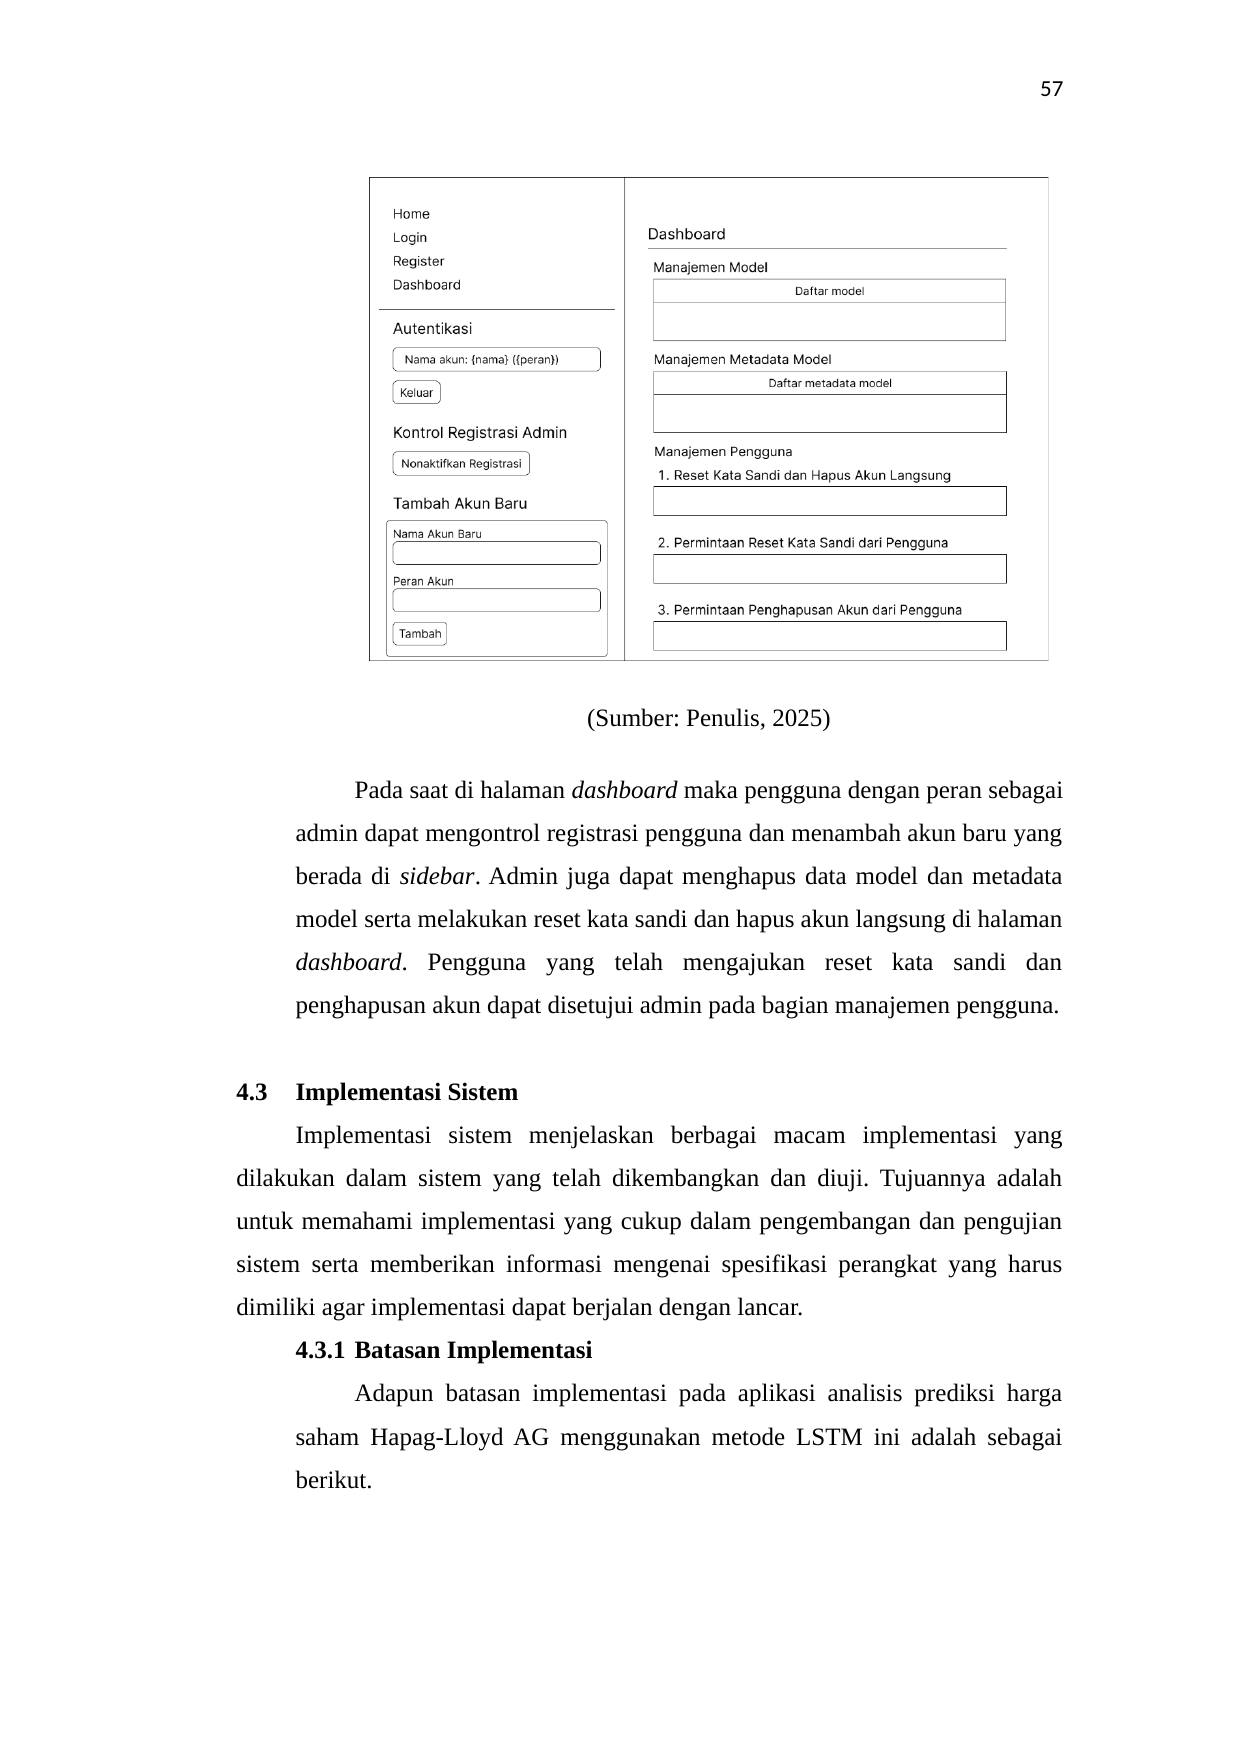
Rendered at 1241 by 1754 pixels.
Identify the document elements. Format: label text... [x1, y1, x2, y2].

text (Sumber: Penulis, 2025) [354, 703, 1063, 732]
picture [369, 177, 1049, 661]
text Adapun batasan implementasi pada aplikasi analisis prediksi harga saham Hapag-Lloyd AG menggunakan metode LSTM ini adalah sebagai berikut. [295, 1378, 1063, 1493]
text 4.3 Implementasi Sistem [236, 1077, 1063, 1105]
text Pada saat di halaman dashboard maka pengguna dengan peran sebagai admin dapat mengontrol registrasi pengguna dan menambah akun baru yang berada di sidebar. Admin juga dapat menghapus data model dan metadata model serta melakukan reset kata sandi dan hapus akun langsung di halaman dashboard. Pengguna yang telah mengajukan reset kata sandi dan penghapusan akun dapat disetujui admin pada bagian manajemen pengguna. [295, 775, 1063, 1019]
text Implementasi sistem menjelaskan berbagai macam implementasi yang dilakukan dalam sistem yang telah dikembangkan dan diuji. Tujuannya adalah untuk memahami implementasi yang cukup dalam pengembangan dan pengujian sistem serta memberikan informasi mengenai spesifikasi perangkat yang harus dimiliki agar implementasi dapat berjalan dengan lancar. [236, 1120, 1063, 1321]
text 4.3.1 Batasan Implementasi [295, 1335, 1063, 1364]
